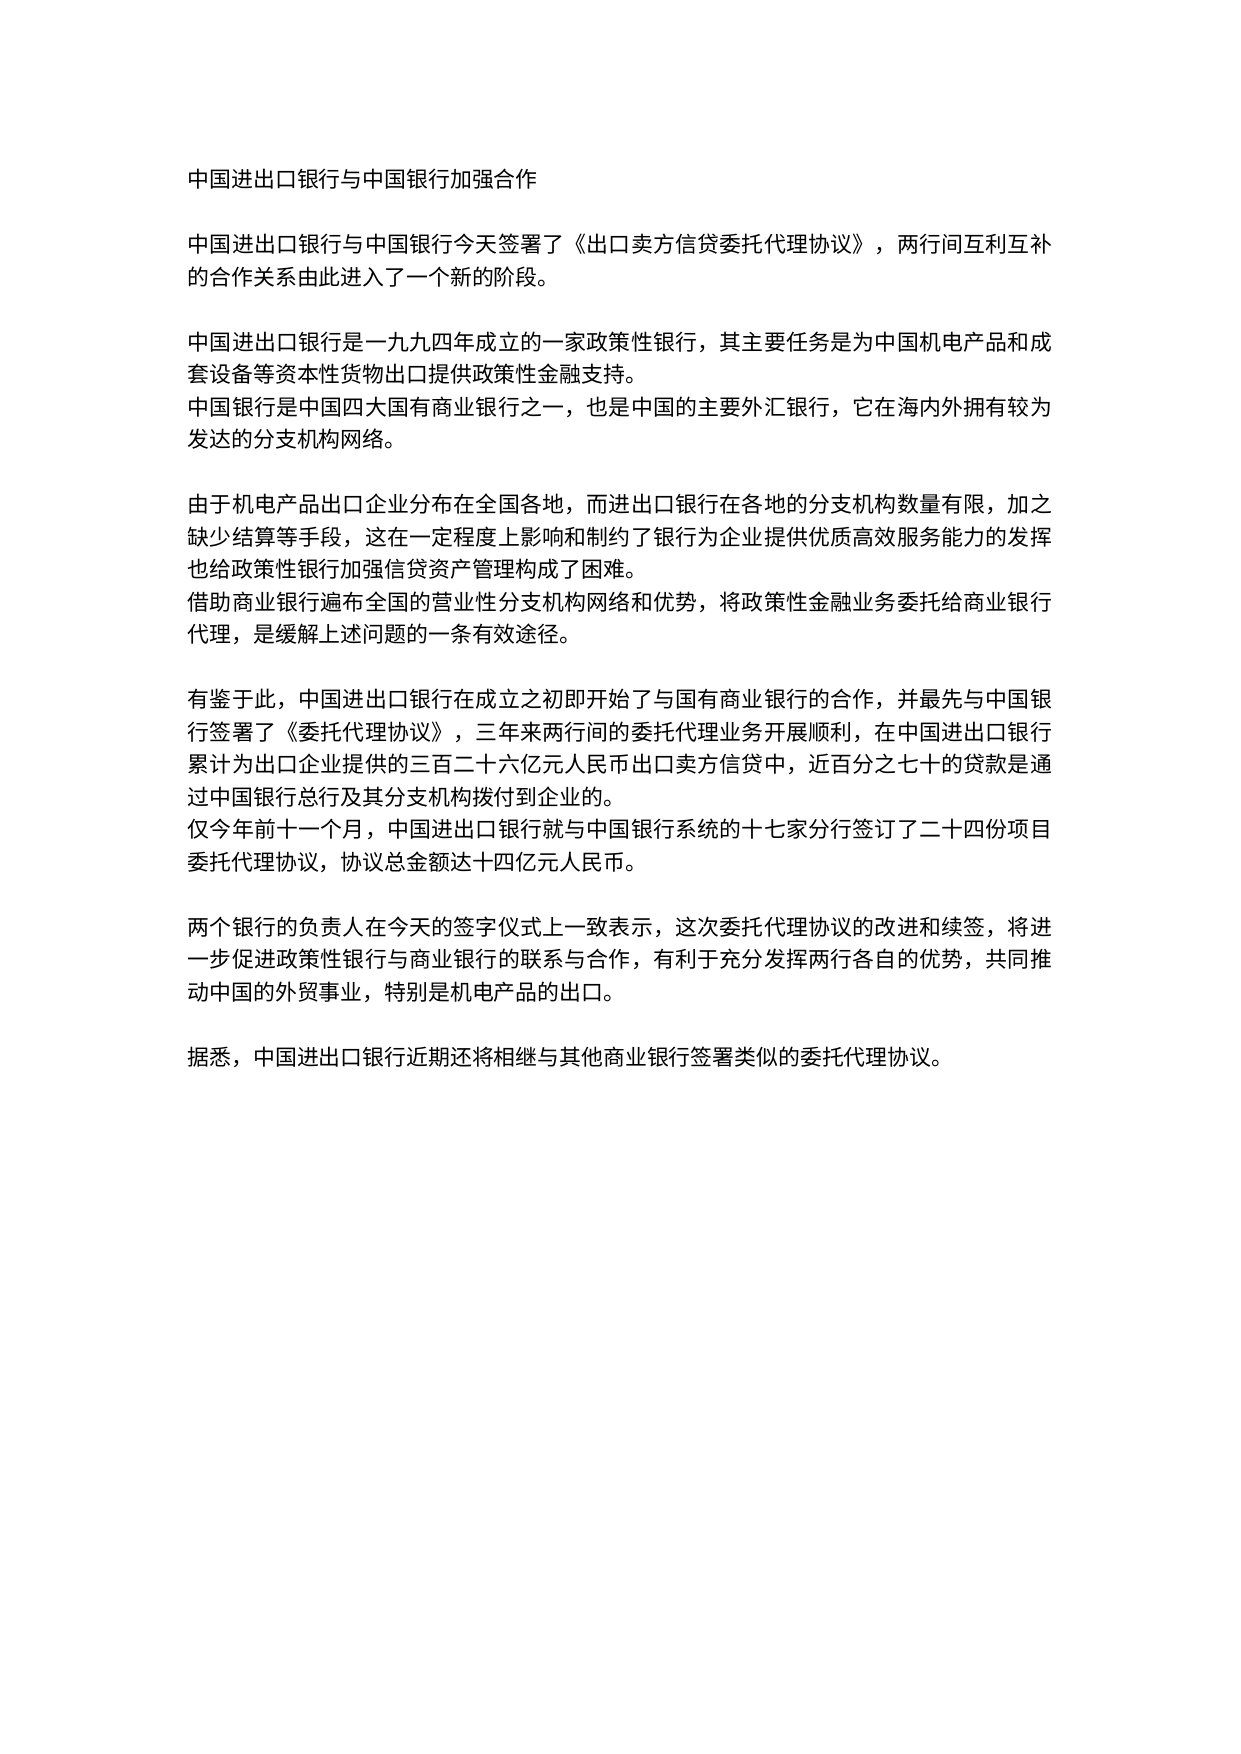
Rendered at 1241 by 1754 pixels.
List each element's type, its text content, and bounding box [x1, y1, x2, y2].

text 有鉴于此，中国进出口银行在成立之初即开始了与国有商业银行的合作，并最先与中国银行签署了《委托代理协议》，三年来两行间的委托代理业务开展顺利，在中国进出口银行累计为出口企业提供的三百二十六亿元人民币出口卖方信贷中，近百分之七十的贷款是通过中国银行总行及其分支机构拨付到企业的。 [187, 682, 1053, 812]
text 中国进出口银行是一九九四年成立的一家政策性银行，其主要任务是为中国机电产品和成套设备等资本性货物出口提供政策性金融支持。 [187, 324, 1053, 389]
text 中国银行是中国四大国有商业银行之一，也是中国的主要外汇银行，它在海内外拥有较为发达的分支机构网络。 [187, 389, 1053, 454]
text 两个银行的负责人在今天的签字仪式上一致表示，这次委托代理协议的改进和续签，将进一步促进政策性银行与商业银行的联系与合作，有利于充分发挥两行各自的优势，共同推动中国的外贸事业，特别是机电产品的出口。 [187, 909, 1053, 1007]
text 仅今年前十一个月，中国进出口银行就与中国银行系统的十七家分行签订了二十四份项目委托代理协议，协议总金额达十四亿元人民币。 [187, 812, 1053, 877]
text 中国进出口银行与中国银行今天签署了《出口卖方信贷委托代理协议》，两行间互利互补的合作关系由此进入了一个新的阶段。 [187, 227, 1053, 292]
text 中国进出口银行与中国银行加强合作 [187, 162, 1053, 194]
text 据悉，中国进出口银行近期还将相继与其他商业银行签署类似的委托代理协议。 [187, 1039, 1053, 1072]
text 借助商业银行遍布全国的营业性分支机构网络和优势，将政策性金融业务委托给商业银行代理，是缓解上述问题的一条有效途径。 [187, 584, 1053, 649]
text 由于机电产品出口企业分布在全国各地，而进出口银行在各地的分支机构数量有限，加之缺少结算等手段，这在一定程度上影响和制约了银行为企业提供优质高效服务能力的发挥，也给政策性银行加强信贷资产管理构成了困难。 [187, 487, 1053, 584]
